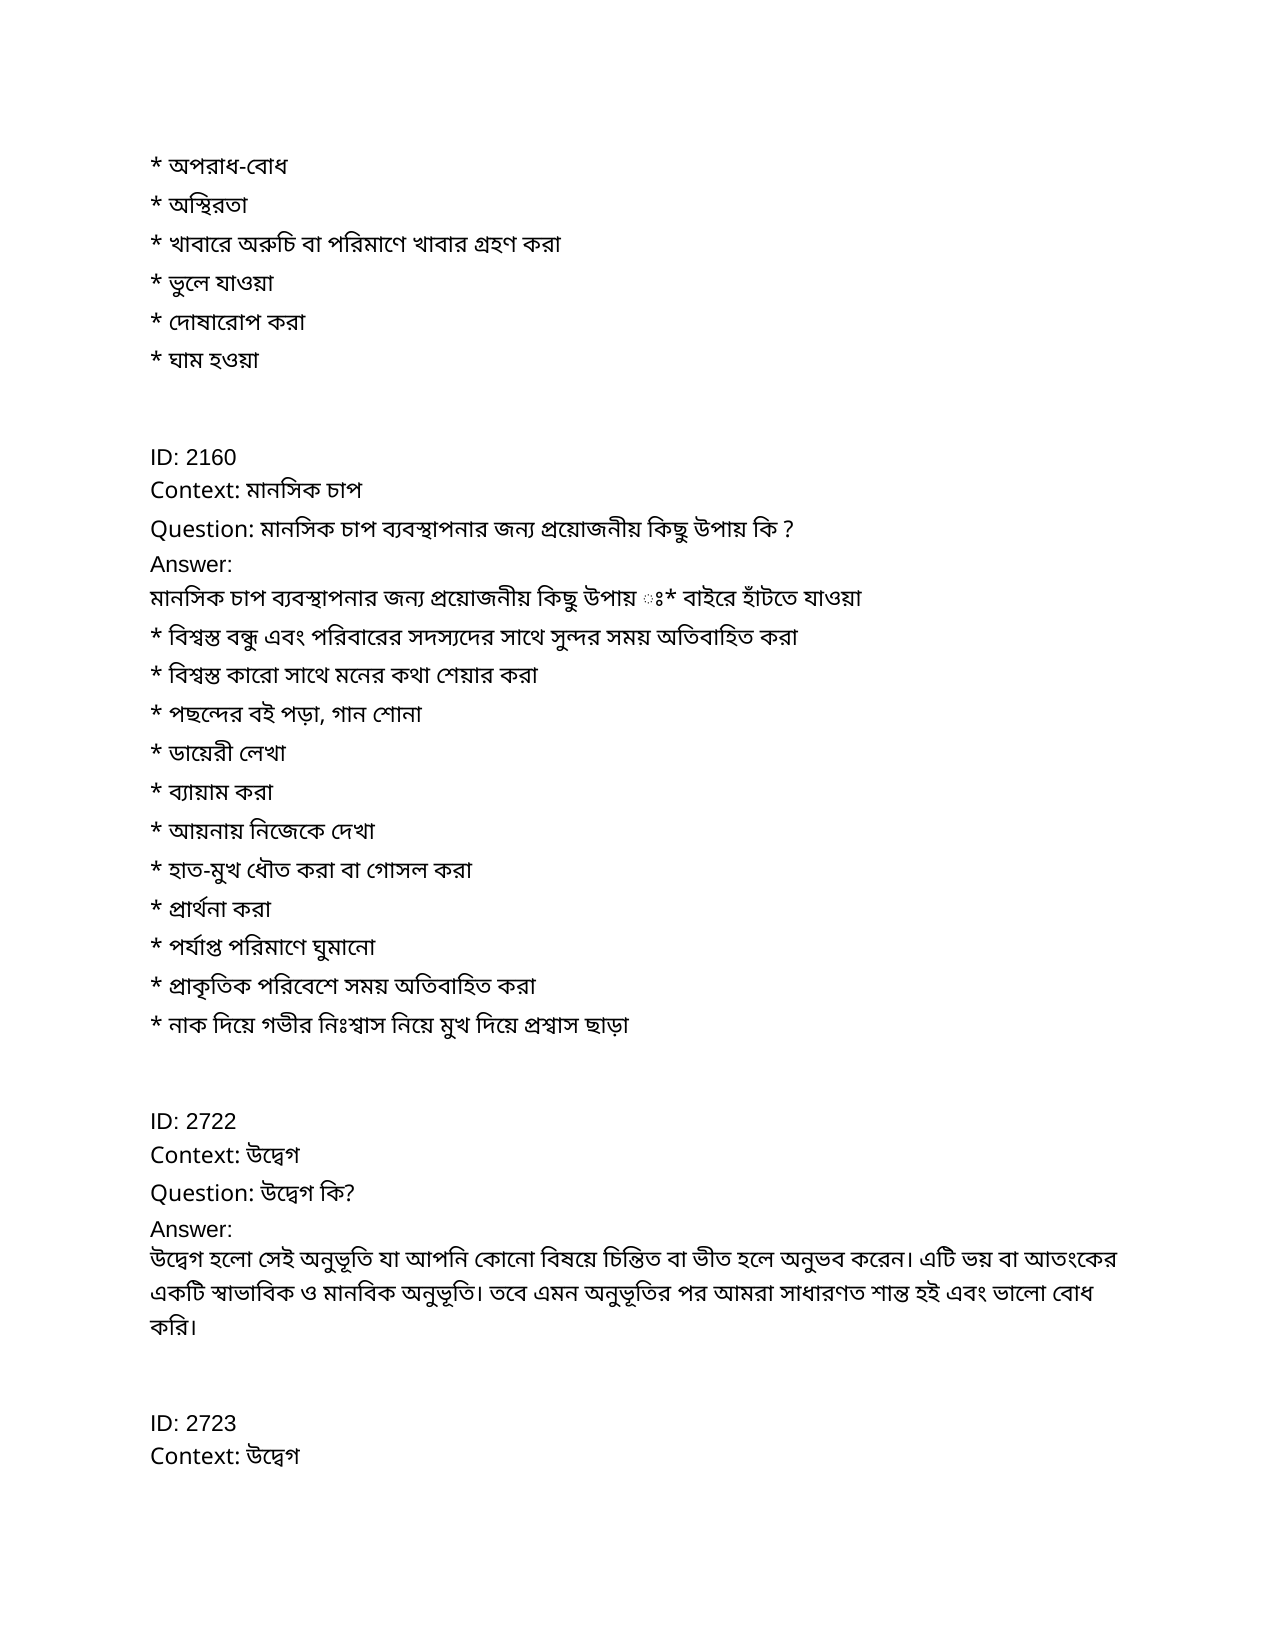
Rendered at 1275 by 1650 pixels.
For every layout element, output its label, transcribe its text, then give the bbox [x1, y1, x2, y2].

text ID: 2722 [150, 1108, 1125, 1135]
text Context: মানসিক চাপ [150, 474, 1125, 508]
text * হাত-মুখ ধৌত করা বা গোসল করা [150, 854, 1125, 887]
text * আয়নায় নিজেকে দেখা [150, 815, 1125, 849]
text * পর্যাপ্ত পরিমাণে ঘুমানো [150, 931, 1125, 965]
text মানসিক চাপ ব্যবস্থাপনার জন্য প্রয়োজনীয় কিছু উপায় ঃ* বাইরে হাঁটতে যাওয়া [150, 582, 1125, 616]
text Question: মানসিক চাপ ব্যবস্থাপনার জন্য প্রয়োজনীয় কিছু উপায় কি ? [150, 513, 1125, 546]
text * বিশ্বস্ত কারো সাথে মনের কথা শেয়ার করা [150, 659, 1125, 693]
text * পছন্দের বই পড়া, গান শোনা [150, 698, 1125, 732]
text * ভুলে যাওয়া [150, 267, 1125, 300]
text Context: উদ্বেগ [150, 1138, 1125, 1172]
text * অস্থিরতা [150, 189, 1125, 223]
text Answer: [150, 1216, 1125, 1243]
text * ডায়েরী লেখা [150, 737, 1125, 771]
text ID: 2160 [150, 443, 1125, 470]
text উদ্বেগ হলো সেই অনুভূতি যা আপনি কোনো বিষয়ে চিন্তিত বা ভীত হলে অনুভব করেন। এটি ভয় বা আতংকের একটি স্বাভাবিক ও মানবিক অনুভূতি। তবে এমন অনুভূতির পর আমরা সাধারণত শান্ত হই এবং ভালো বোধ করি। [150, 1246, 1125, 1345]
text ID: 2723 [150, 1410, 1125, 1436]
text * প্রার্থনা করা [150, 892, 1125, 926]
text * অপরাধ-বোধ [150, 150, 1125, 184]
text * প্রাকৃতিক পরিবেশে সময় অতিবাহিত করা [150, 970, 1125, 1004]
text * খাবারে অরুচি বা পরিমাণে খাবার গ্রহণ করা [150, 228, 1125, 262]
text * ব্যায়াম করা [150, 776, 1125, 810]
text * ঘাম হওয়া [150, 344, 1125, 378]
text * বিশ্বস্ত বন্ধু এবং পরিবারের সদস্যদের সাথে সুন্দর সময় অতিবাহিত করা [150, 621, 1125, 654]
text * নাক দিয়ে গভীর নিঃশ্বাস নিয়ে মুখ দিয়ে প্রশ্বাস ছাড়া [150, 1009, 1125, 1043]
text * দোষারোপ করা [150, 305, 1125, 339]
text Question: উদ্বেগ কি? [150, 1177, 1125, 1211]
text Answer: [150, 551, 1125, 578]
text Context: উদ্বেগ [150, 1440, 1125, 1474]
